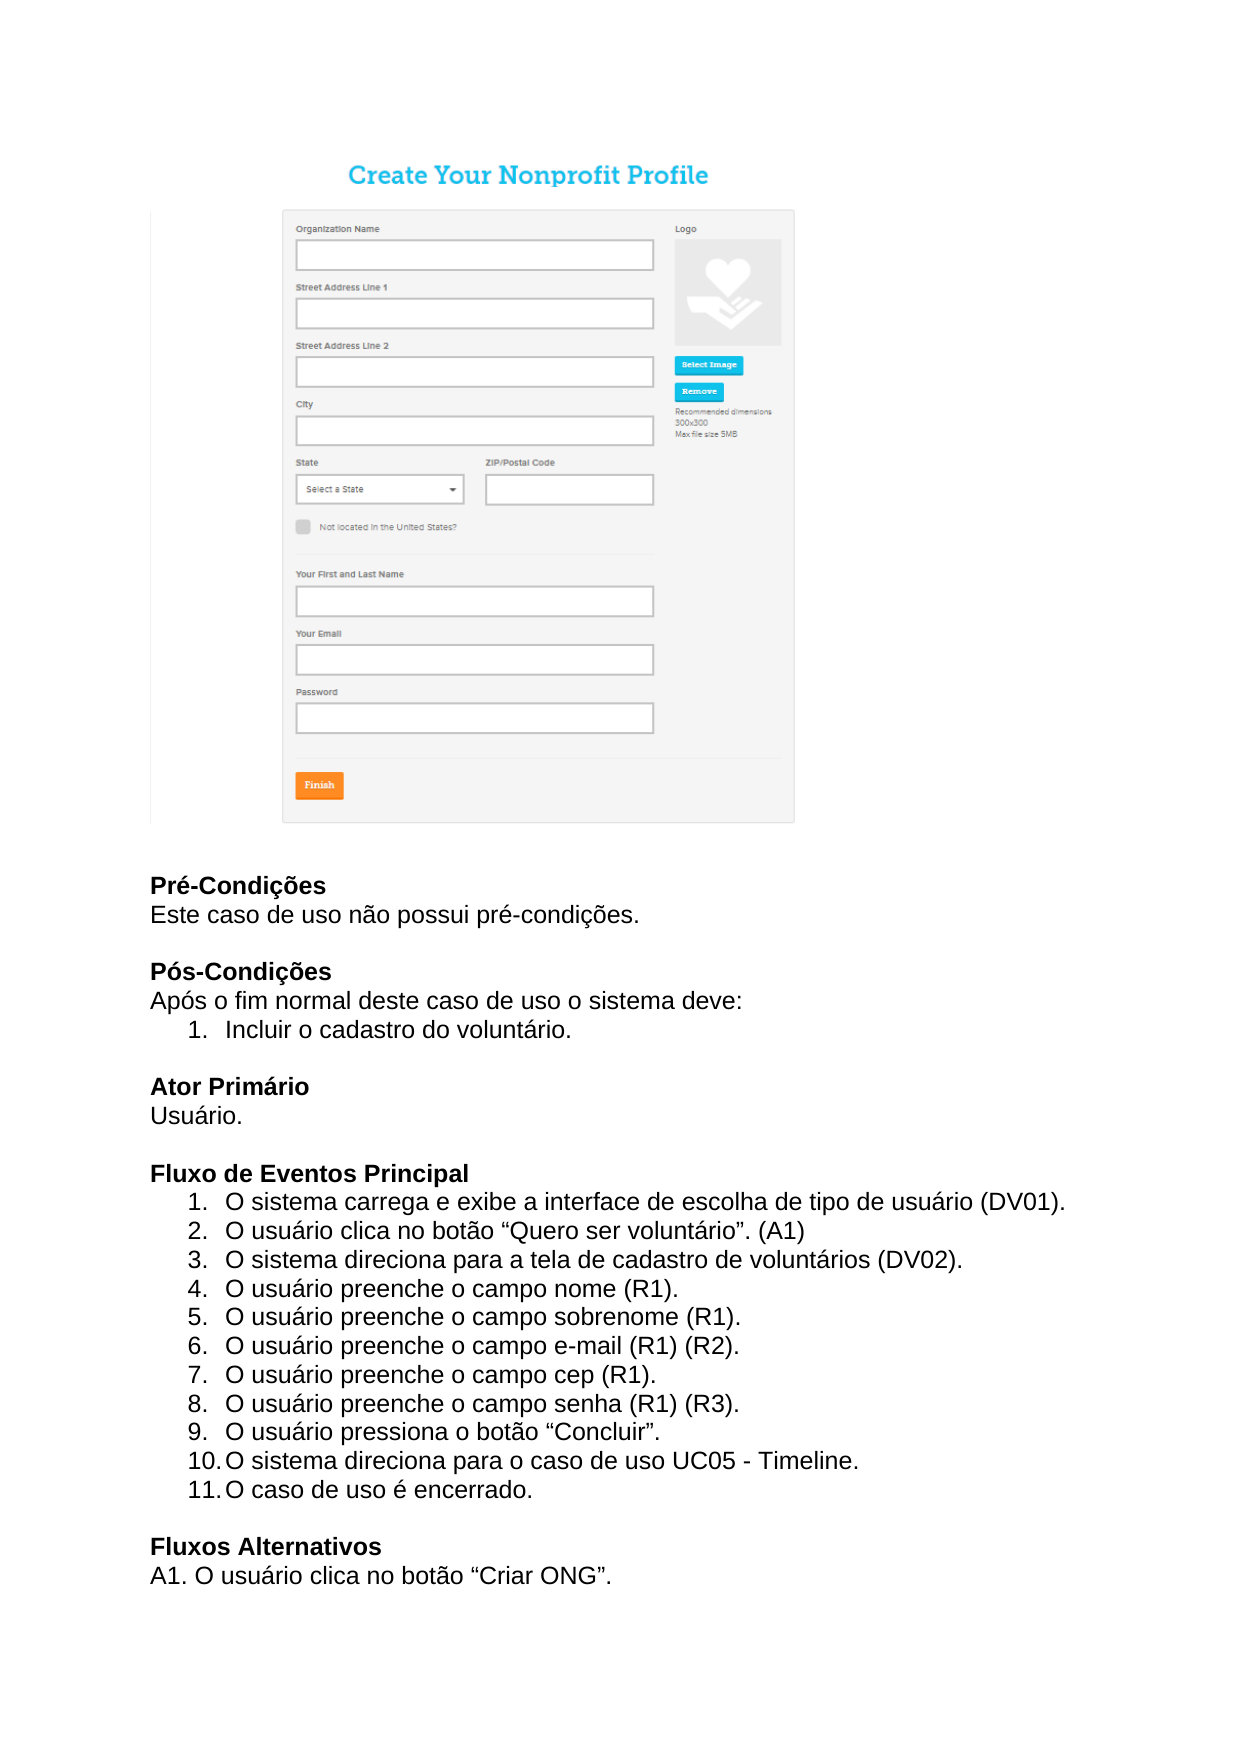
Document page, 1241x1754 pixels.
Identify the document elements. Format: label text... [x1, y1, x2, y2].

picture [150, 150, 807, 824]
list O usuário preenche o campo senha (R1) (R3). [187, 1388, 1090, 1417]
list O usuário preenche o campo cep (R1). [187, 1360, 1090, 1388]
list O sistema direciona para a tela de cadastro de voluntários (DV02). [187, 1245, 1090, 1273]
list O usuário preenche o campo sobrenome (R1). [187, 1302, 1090, 1331]
text Ator Primário [150, 1072, 1090, 1101]
text A1. O usuário clica no botão “Criar ONG”. [150, 1561, 1090, 1590]
list O usuário preenche o campo e-mail (R1) (R2). [187, 1331, 1090, 1360]
list O sistema direciona para o caso de uso UC05 - Timeline. [187, 1446, 1090, 1475]
list O caso de uso é encerrado. [187, 1475, 1090, 1503]
text Após o fim normal deste caso de uso o sistema deve: [150, 986, 1090, 1015]
text Este caso de uso não possui pré-condições. [150, 900, 1090, 928]
list O usuário pressiona o botão “Concluir”. [187, 1417, 1090, 1446]
list O sistema carrega e exibe a interface de escolha de tipo de usuário (DV01). [187, 1187, 1090, 1216]
text Pós-Condições [150, 957, 1090, 986]
list Incluir o cadastro do voluntário. [187, 1015, 1090, 1043]
list O usuário clica no botão “Quero ser voluntário”. (A1) [187, 1216, 1090, 1245]
text Fluxos Alternativos [150, 1532, 1090, 1561]
text Usuário. [150, 1101, 1090, 1130]
list O usuário preenche o campo nome (R1). [187, 1273, 1090, 1302]
text Pré-Condições [150, 871, 1090, 900]
text Fluxo de Eventos Principal [150, 1158, 1090, 1187]
